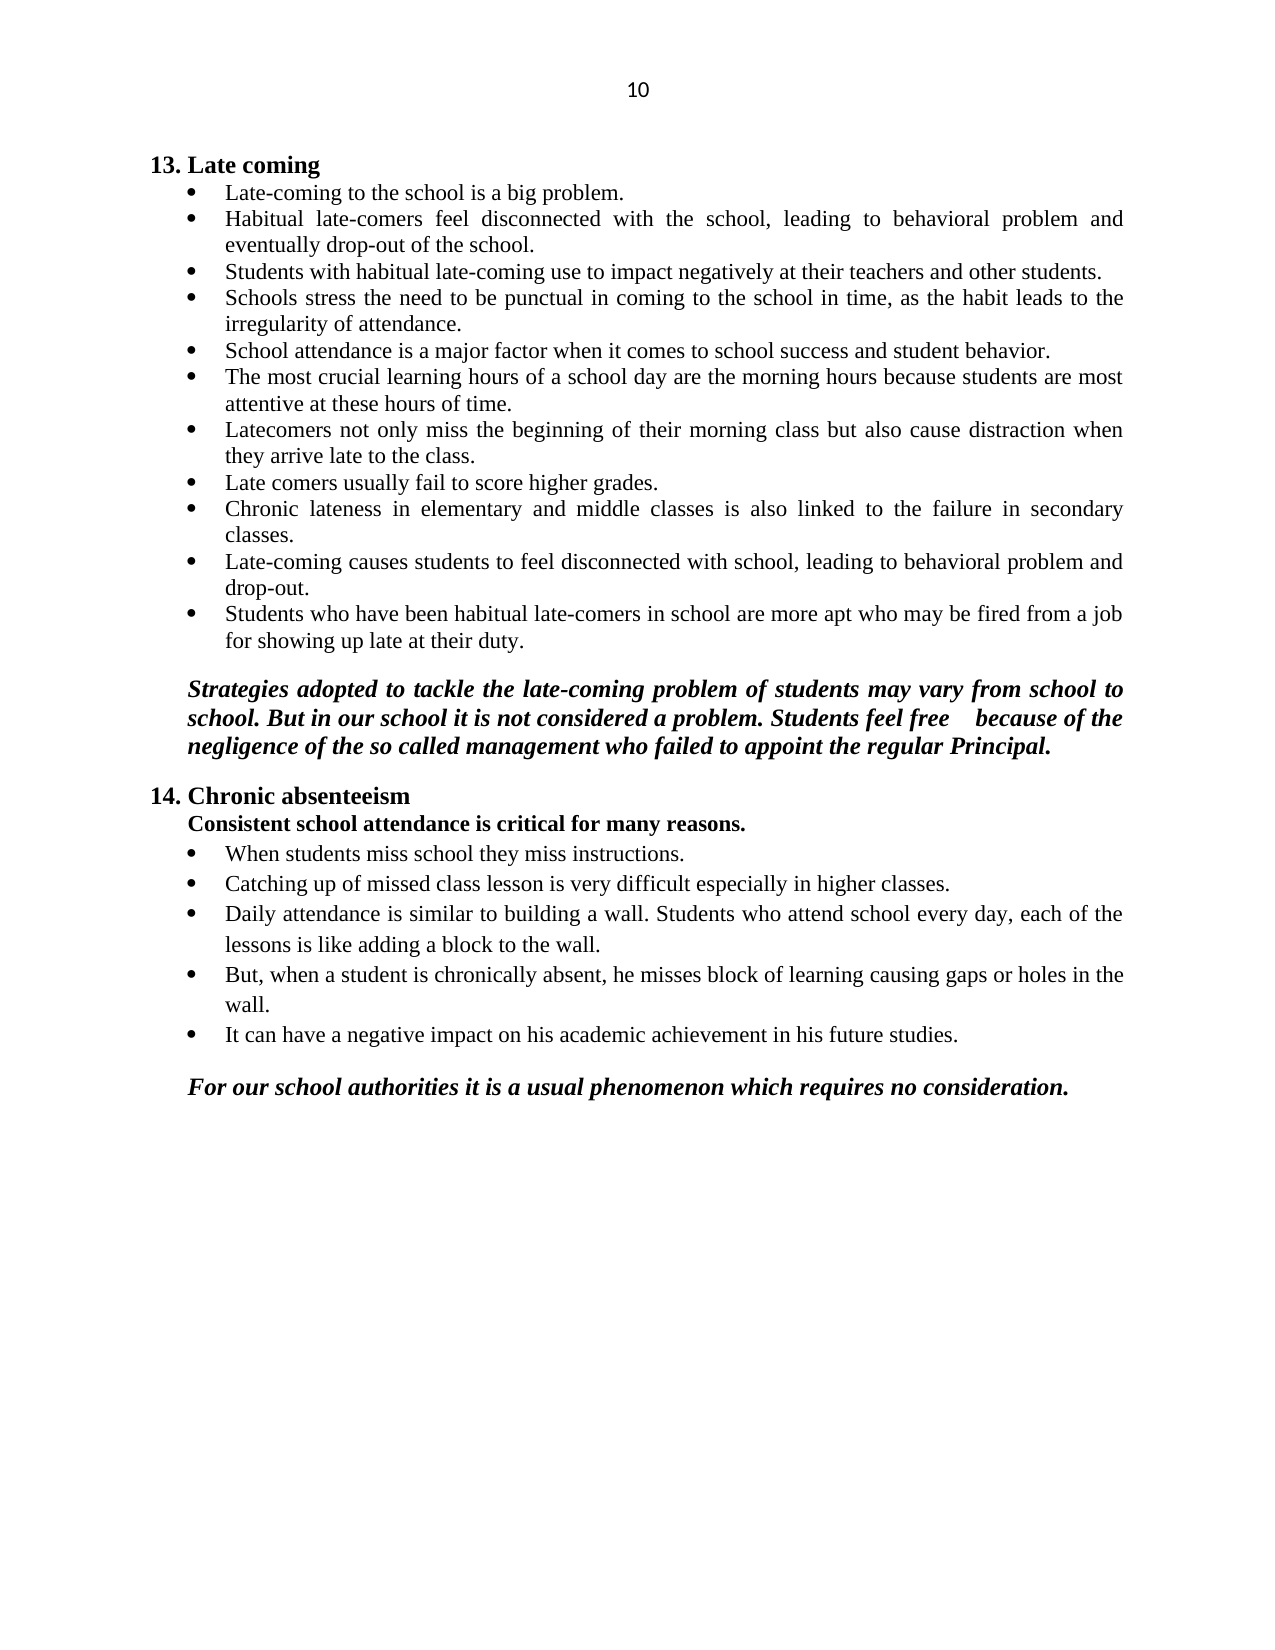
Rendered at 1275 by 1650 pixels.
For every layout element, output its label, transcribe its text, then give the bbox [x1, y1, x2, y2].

list Catching up of missed class lesson is very difficult especially in higher classes. [187, 870, 1125, 897]
text 13. Late coming [150, 150, 1125, 179]
list It can have a negative impact on his academic achievement in his future studies. [187, 1021, 1125, 1048]
list Daily attendance is similar to building a wall. Students who attend school every day, each of the lessons is like adding a block to the wall. [187, 900, 1125, 957]
text Consistent school attendance is critical for many reasons. [187, 810, 1125, 836]
list Latecomers not only miss the beginning of their morning class but also cause distraction when they arrive late to the class. [187, 416, 1125, 469]
list When students miss school they miss instructions. [187, 840, 1125, 866]
list Habitual late-comers feel disconnected with the school, leading to behavioral problem and eventually drop-out of the school. [187, 205, 1125, 258]
list Students who have been habitual late-comers in school are more apt who may be fired from a job for showing up late at their duty. [187, 600, 1125, 653]
list School attendance is a major factor when it comes to school success and student behavior. [187, 337, 1125, 363]
list The most crucial learning hours of a school day are the morning hours because students are most attentive at these hours of time. [187, 363, 1125, 416]
text For our school authorities it is a usual phenomenon which requires no consideration. [187, 1072, 1125, 1101]
list Late comers usually fail to score higher grades. [187, 469, 1125, 495]
text 14. Chronic absenteeism [150, 781, 1125, 810]
list Schools stress the need to be punctual in coming to the school in time, as the habit leads to the irregularity of attendance. [187, 284, 1125, 337]
list Chronic lateness in elementary and middle classes is also linked to the failure in secondary classes. [187, 495, 1125, 548]
list Late-coming to the school is a big problem. [187, 179, 1125, 205]
list But, when a student is chronically absent, he misses block of learning causing gaps or holes in the wall. [187, 961, 1125, 1017]
text Strategies adopted to tackle the late-coming problem of students may vary from school to school. But in our school it is not considered a problem. Students feel free because of the negligence of the so called management who failed to appoint the regular Principal. [187, 674, 1125, 760]
list Late-coming causes students to feel disconnected with school, leading to behavioral problem and drop-out. [187, 548, 1125, 600]
list Students with habitual late-coming use to impact negatively at their teachers and other students. [187, 258, 1125, 284]
